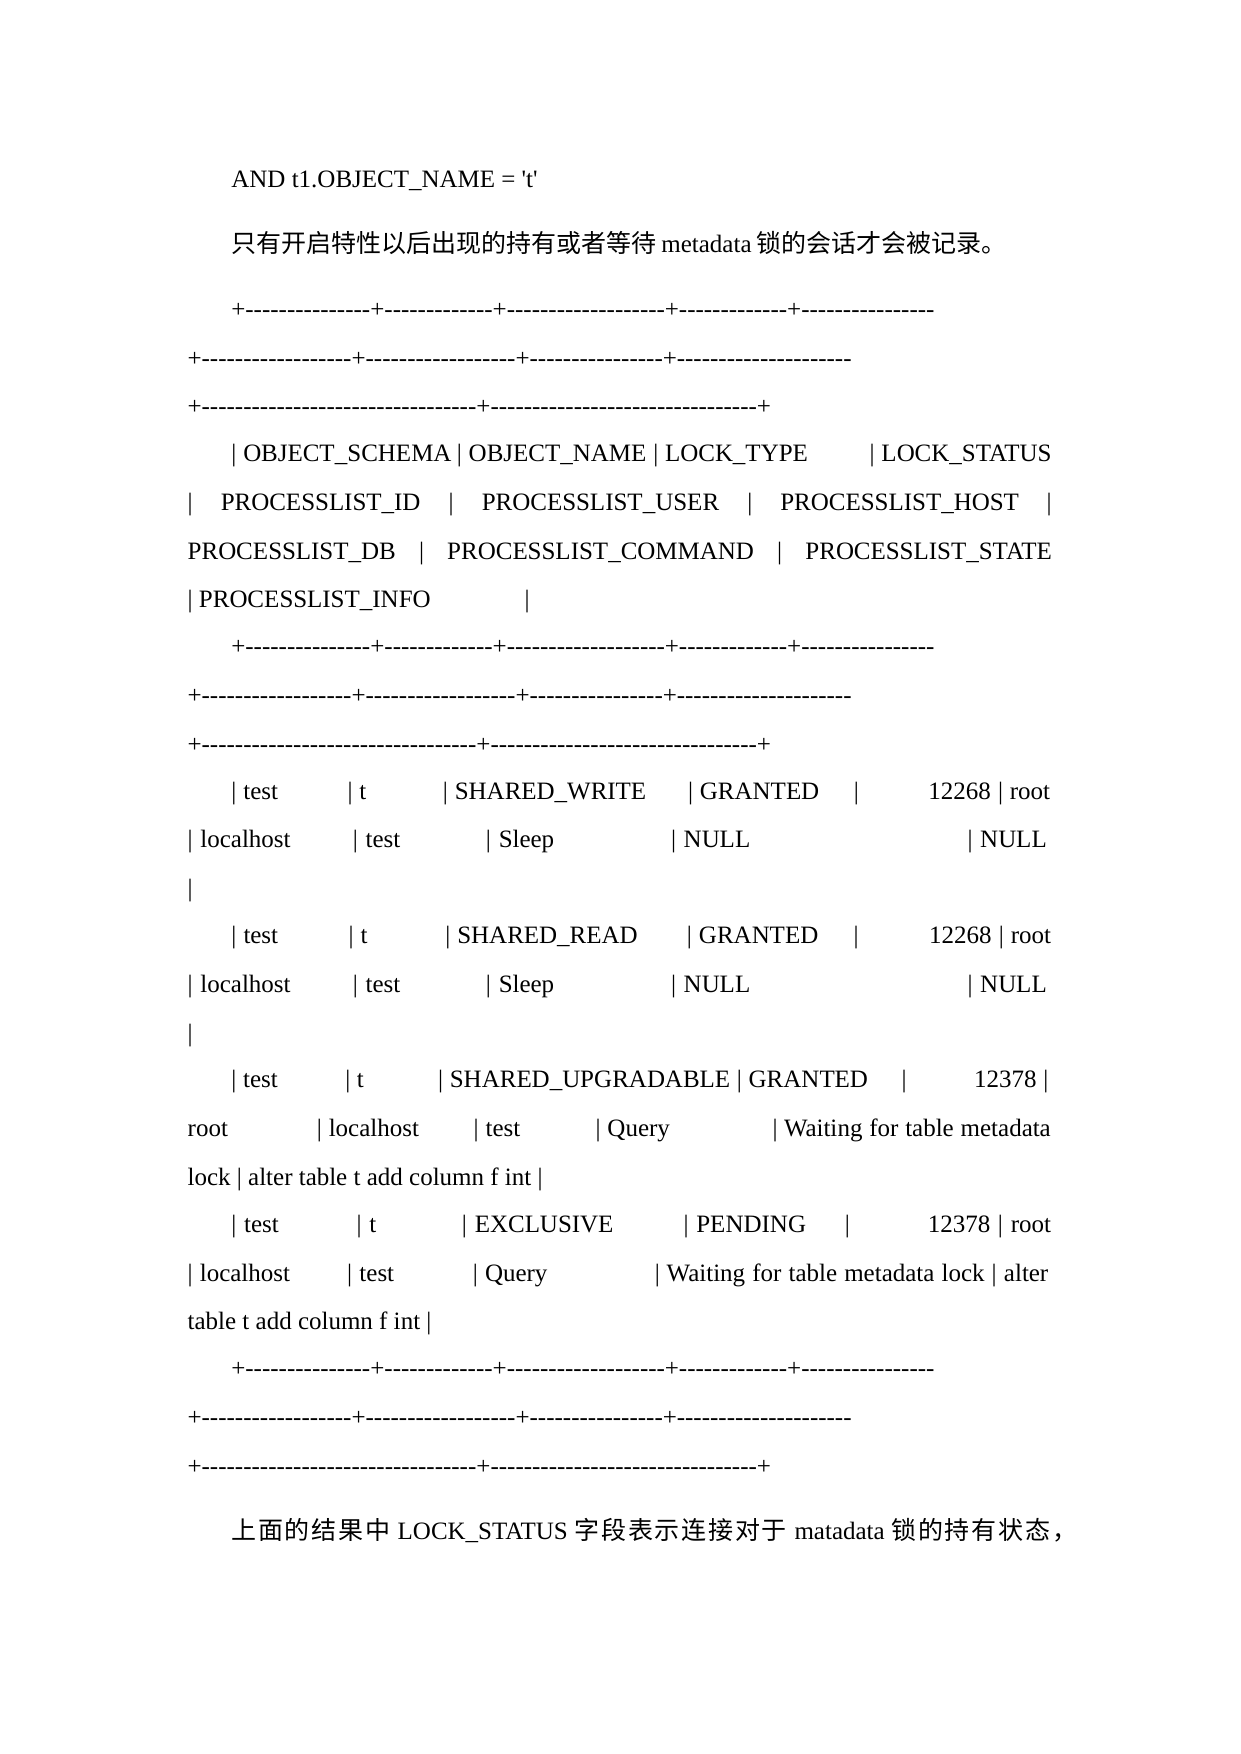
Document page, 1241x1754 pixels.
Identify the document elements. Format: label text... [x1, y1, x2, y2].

text | test | t | SHARED_READ | GRANTED | 12268 | root | localhost | test | Sleep | NULL | NULL | [187, 918, 1053, 1048]
text AND t1.OBJECT_NAME = 't' [187, 162, 1053, 194]
text | OBJECT_SCHEMA | OBJECT_NAME | LOCK_TYPE | LOCK_STATUS | PROCESSLIST_ID | PROCESSLIST_USER | PROCESSLIST_HOST | PROCESSLIST_DB | PROCESSLIST_COMMAND | PROCESSLIST_STATE | PROCESSLIST_INFO | [187, 436, 1053, 615]
text | test | t | EXCLUSIVE | PENDING | 12378 | root | localhost | test | Query | Waiting for table metadata lock | alter table t add column f int | [187, 1207, 1053, 1337]
text | test | t | SHARED_WRITE | GRANTED | 12268 | root | localhost | test | Sleep | NULL | NULL | [187, 774, 1053, 904]
text | test | t | SHARED_UPGRADABLE | GRANTED | 12378 | root | localhost | test | Query | Waiting for table metadata lock | alter table t add column f int | [187, 1063, 1053, 1193]
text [187, 1496, 1053, 1561]
text 只有开启特性以后出现的持有或者等待metadata锁的会话才会被记录。 [187, 209, 1053, 274]
